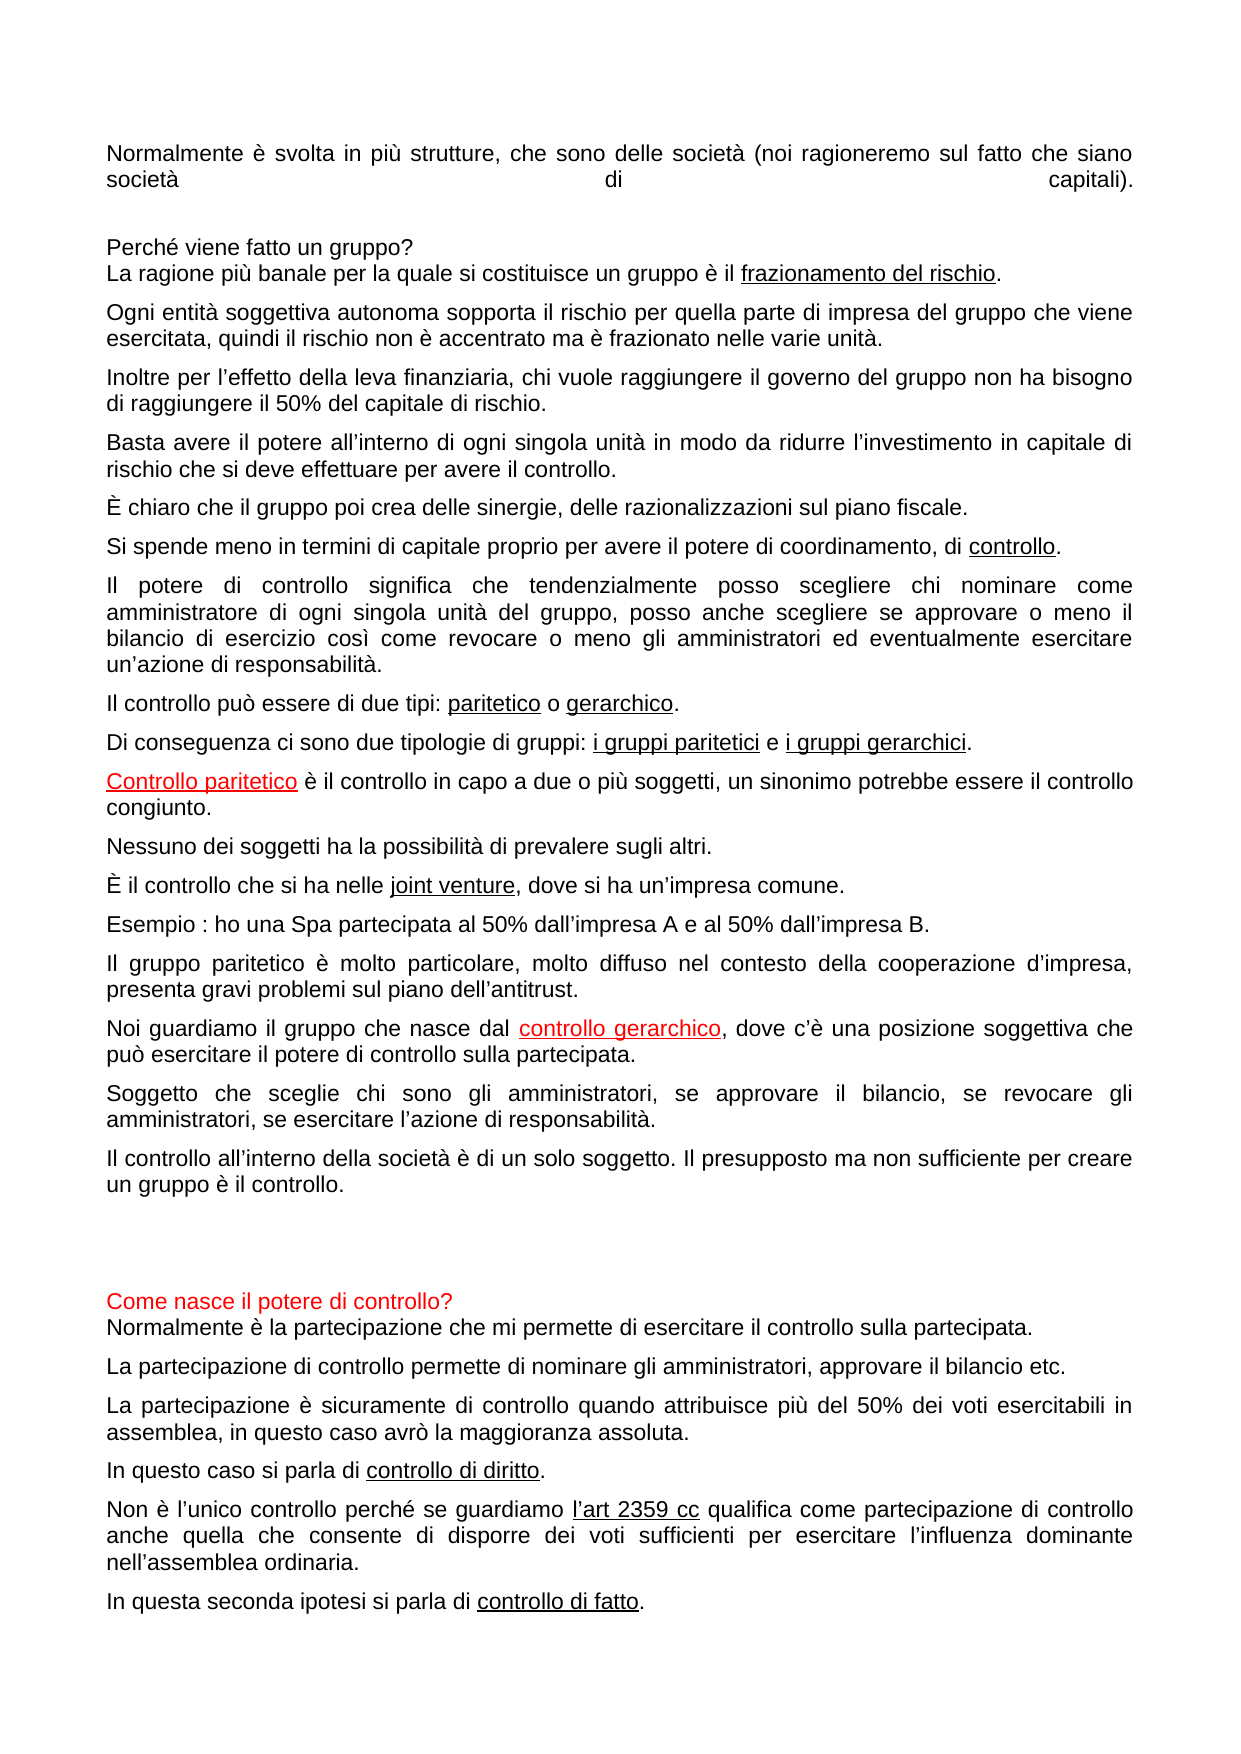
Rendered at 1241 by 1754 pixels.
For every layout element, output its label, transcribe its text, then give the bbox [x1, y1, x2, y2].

text Il potere di controllo significa che tendenzialmente posso scegliere chi nominare come amministratore di ogni singola unità del gruppo, posso anche scegliere se approvare o meno il bilancio di esercizio così come revocare o meno gli amministratori ed eventualmente esercitare un’azione di responsabilità. [106, 572, 1134, 677]
text Basta avere il potere all’interno di ogni singola unità in modo da ridurre l’investimento in capitale di rischio che si deve effettuare per avere il controllo. [106, 429, 1134, 482]
text Controllo paritetico è il controllo in capo a due o più soggetti, un sinonimo potrebbe essere il controllo congiunto. [106, 768, 1134, 820]
text Come nasce il potere di controllo? [106, 1288, 1134, 1314]
text La partecipazione è sicuramente di controllo quando attribuisce più del 50% dei voti esercitabili in assemblea, in questo caso avrò la maggioranza assoluta. [106, 1392, 1134, 1445]
text In questa seconda ipotesi si parla di controllo di fatto. [106, 1588, 1134, 1614]
text La ragione più banale per la quale si costituisce un gruppo è il frazionamento del rischio. [106, 260, 1134, 286]
text Perché viene fatto un gruppo? [106, 233, 1134, 260]
text La partecipazione di controllo permette di nominare gli amministratori, approvare il bilancio etc. [106, 1353, 1134, 1379]
text Nessuno dei soggetti ha la possibilità di prevalere sugli altri. [106, 833, 1134, 859]
text È il controllo che si ha nelle joint venture, dove si ha un’impresa comune. [106, 872, 1134, 898]
text Esempio : ho una Spa partecipata al 50% dall’impresa A e al 50% dall’impresa B. [106, 911, 1134, 937]
text Inoltre per l’effetto della leva finanziaria, chi vuole raggiungere il governo del gruppo non ha bisogno di raggiungere il 50% del capitale di rischio. [106, 364, 1134, 417]
text Il controllo può essere di due tipi: paritetico o gerarchico. [106, 690, 1134, 716]
text È chiaro che il gruppo poi crea delle sinergie, delle razionalizzazioni sul piano fiscale. [106, 494, 1134, 521]
text Normalmente è la partecipazione che mi permette di esercitare il controllo sulla partecipata. [106, 1314, 1134, 1341]
text Soggetto che sceglie chi sono gli amministratori, se approvare il bilancio, se revocare gli amministratori, se esercitare l’azione di responsabilità. [106, 1080, 1134, 1133]
text In questo caso si parla di controllo di diritto. [106, 1457, 1134, 1484]
text Normalmente è svolta in più strutture, che sono delle società (noi ragioneremo sul fatto che siano società di capitali). [106, 139, 1134, 221]
text Non è l’unico controllo perché se guardiamo l’art 2359 cc qualifica come partecipazione di controllo anche quella che consente di disporre dei voti sufficienti per esercitare l’influenza dominante nell’assemblea ordinaria. [106, 1496, 1134, 1575]
text Si spende meno in termini di capitale proprio per avere il potere di coordinamento, di controllo. [106, 533, 1134, 559]
text Ogni entità soggettiva autonoma sopporta il rischio per quella parte di impresa del gruppo che viene esercitata, quindi il rischio non è accentrato ma è frazionato nelle varie unità. [106, 299, 1134, 351]
text Noi guardiamo il gruppo che nasce dal controllo gerarchico, dove c’è una posizione soggettiva che può esercitare il potere di controllo sulla partecipata. [106, 1015, 1134, 1067]
text Di conseguenza ci sono due tipologie di gruppi: i gruppi paritetici e i gruppi gerarchici. [106, 729, 1134, 755]
text Il gruppo paritetico è molto particolare, molto diffuso nel contesto della cooperazione d’impresa, presenta gravi problemi sul piano dell’antitrust. [106, 949, 1134, 1002]
text Il controllo all’interno della società è di un solo soggetto. Il presupposto ma non sufficiente per creare un gruppo è il controllo. [106, 1145, 1134, 1198]
